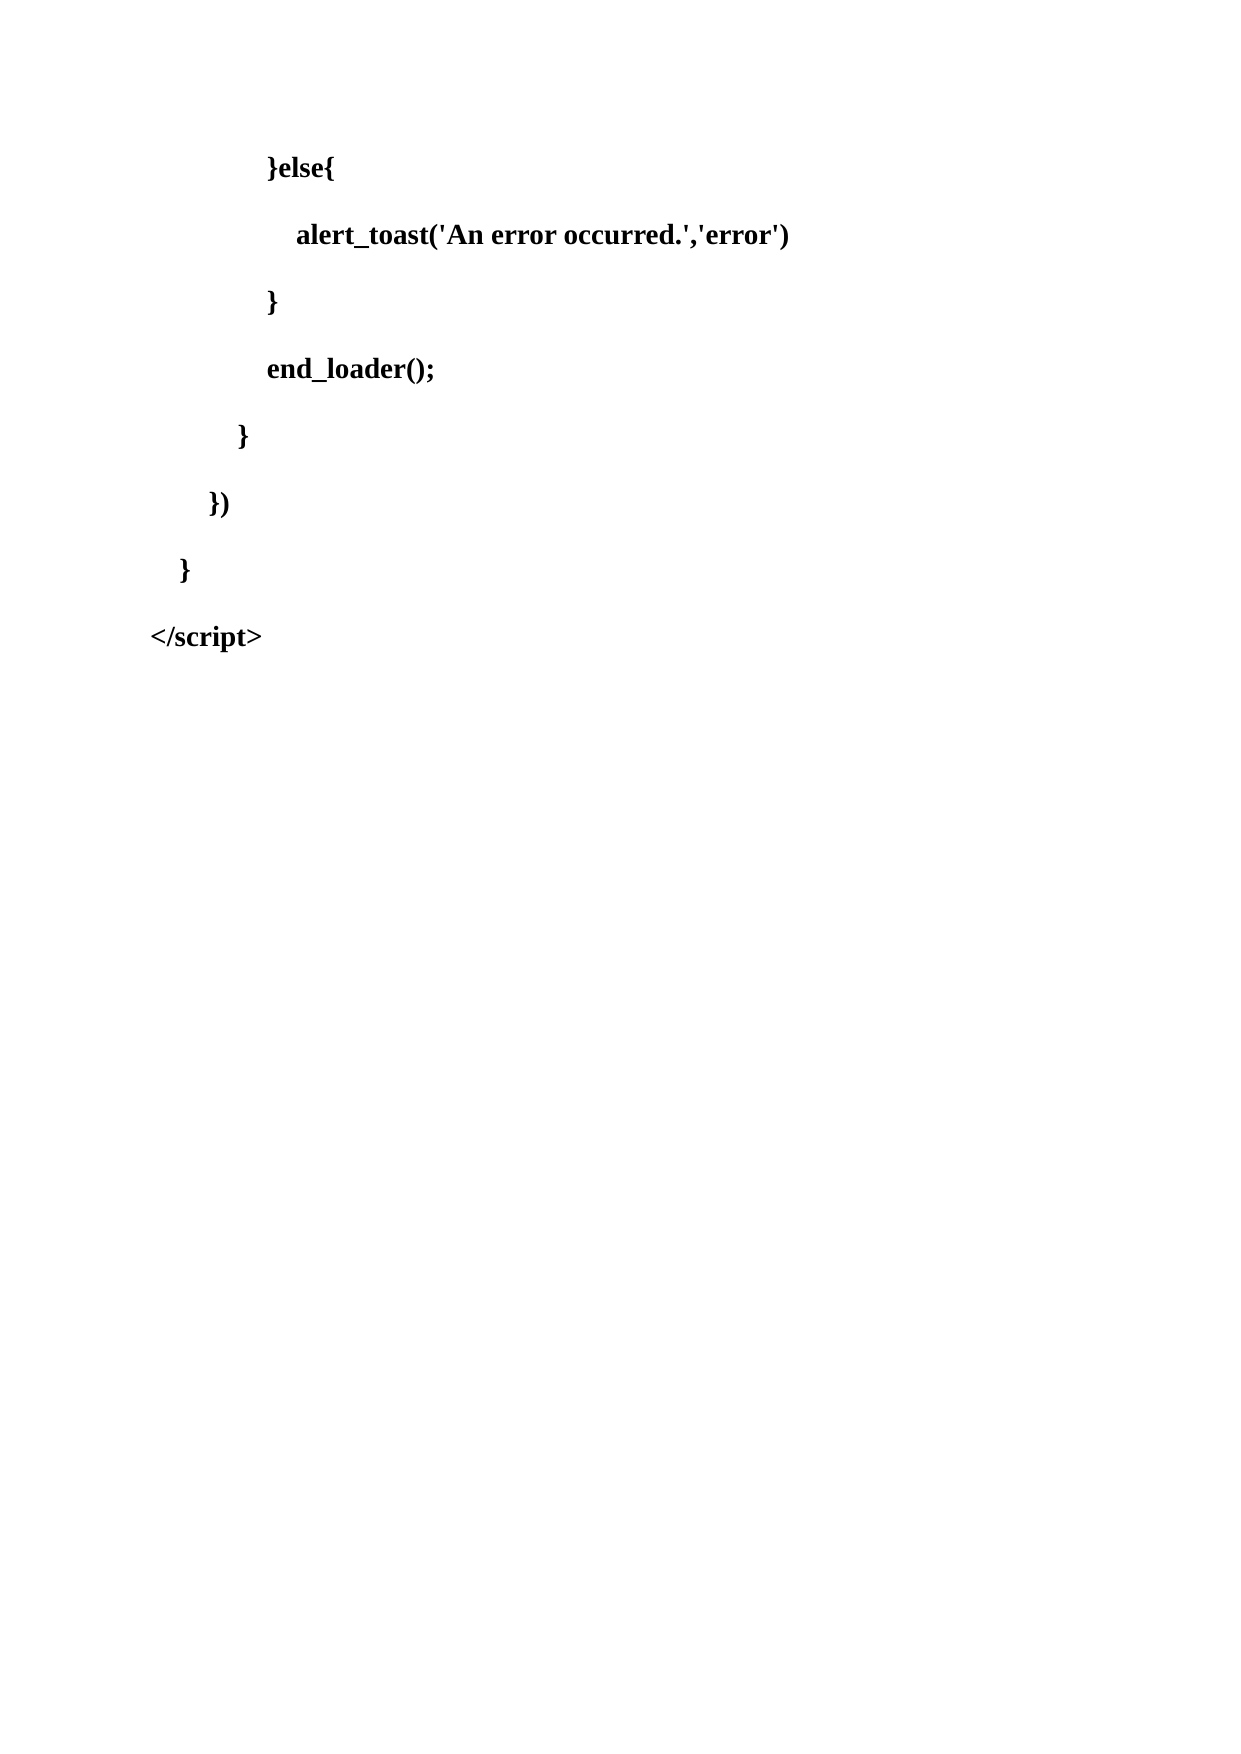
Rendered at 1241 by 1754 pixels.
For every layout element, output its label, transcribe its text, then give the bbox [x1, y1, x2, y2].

text }) [150, 485, 1090, 518]
text } [150, 418, 1090, 451]
text } [150, 284, 1090, 317]
text } [150, 552, 1090, 585]
text }else{ [150, 150, 1090, 183]
text end_loader(); [150, 351, 1090, 384]
text </script> [150, 619, 1090, 652]
text alert_toast('An error occurred.','error') [150, 217, 1090, 251]
